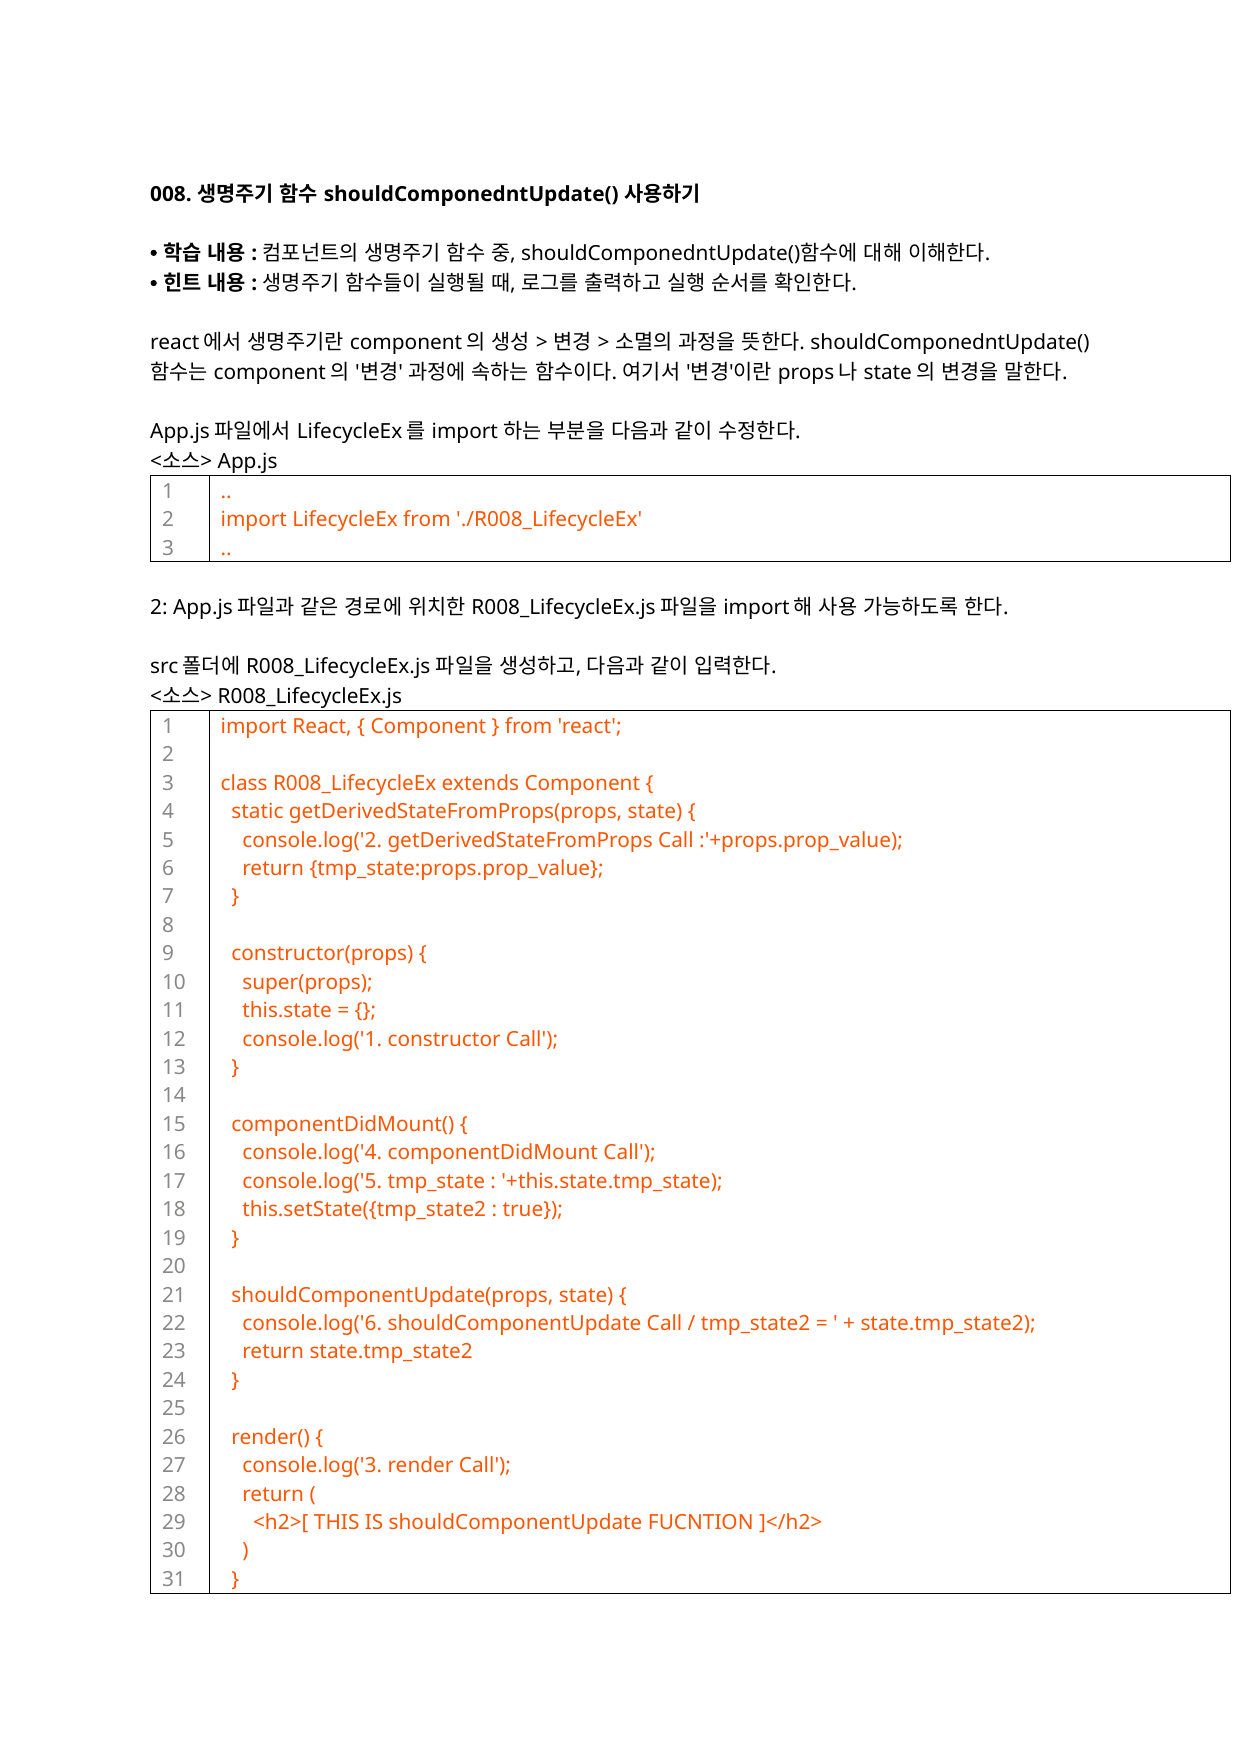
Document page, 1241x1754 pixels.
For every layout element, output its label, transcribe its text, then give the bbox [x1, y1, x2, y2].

table_header .. import LifecycleEx from './R008_LifecycleEx' .. [231, 476, 1230, 561]
text 힌트 내용 : 생명주기 함수들이 실행될 때, 로그를 출력하고 실행 순서를 확인한다. [150, 266, 1090, 297]
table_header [151, 711, 209, 1592]
text <소스> R008_LifecycleEx.js [150, 679, 1090, 710]
text 008. 생명주기 함수 shouldComponedntUpdate() 사용하기 [150, 177, 1090, 207]
table_header 1 2 3 [151, 476, 209, 561]
text App.js파일에서 LifecycleEx를 import 하는 부분을 다음과 같이 수정한다. [150, 414, 1090, 444]
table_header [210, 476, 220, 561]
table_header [210, 711, 1230, 1592]
text react에서 생명주기란 component의 생성 > 변경 > 소멸의 과정을 뜻한다. shouldComponedntUpdate() 함수는 component의 '변경' 과정에 속하는 함수이다. 여기서 '변경'이란 props나 state의 변경을 말한다. [150, 325, 1090, 386]
text 학습 내용 : 컴포넌트의 생명주기 함수 중, shouldComponedntUpdate()함수에 대해 이해한다. [150, 236, 1090, 266]
text 2: App.js파일과 같은 경로에 위치한 R008_LifecycleEx.js파일을 import해 사용 가능하도록 한다. [150, 591, 1090, 621]
text <소스> App.js [150, 444, 1090, 475]
text src폴더에 R008_LifecycleEx.js 파일을 생성하고, 다음과 같이 입력한다. [150, 649, 1090, 679]
